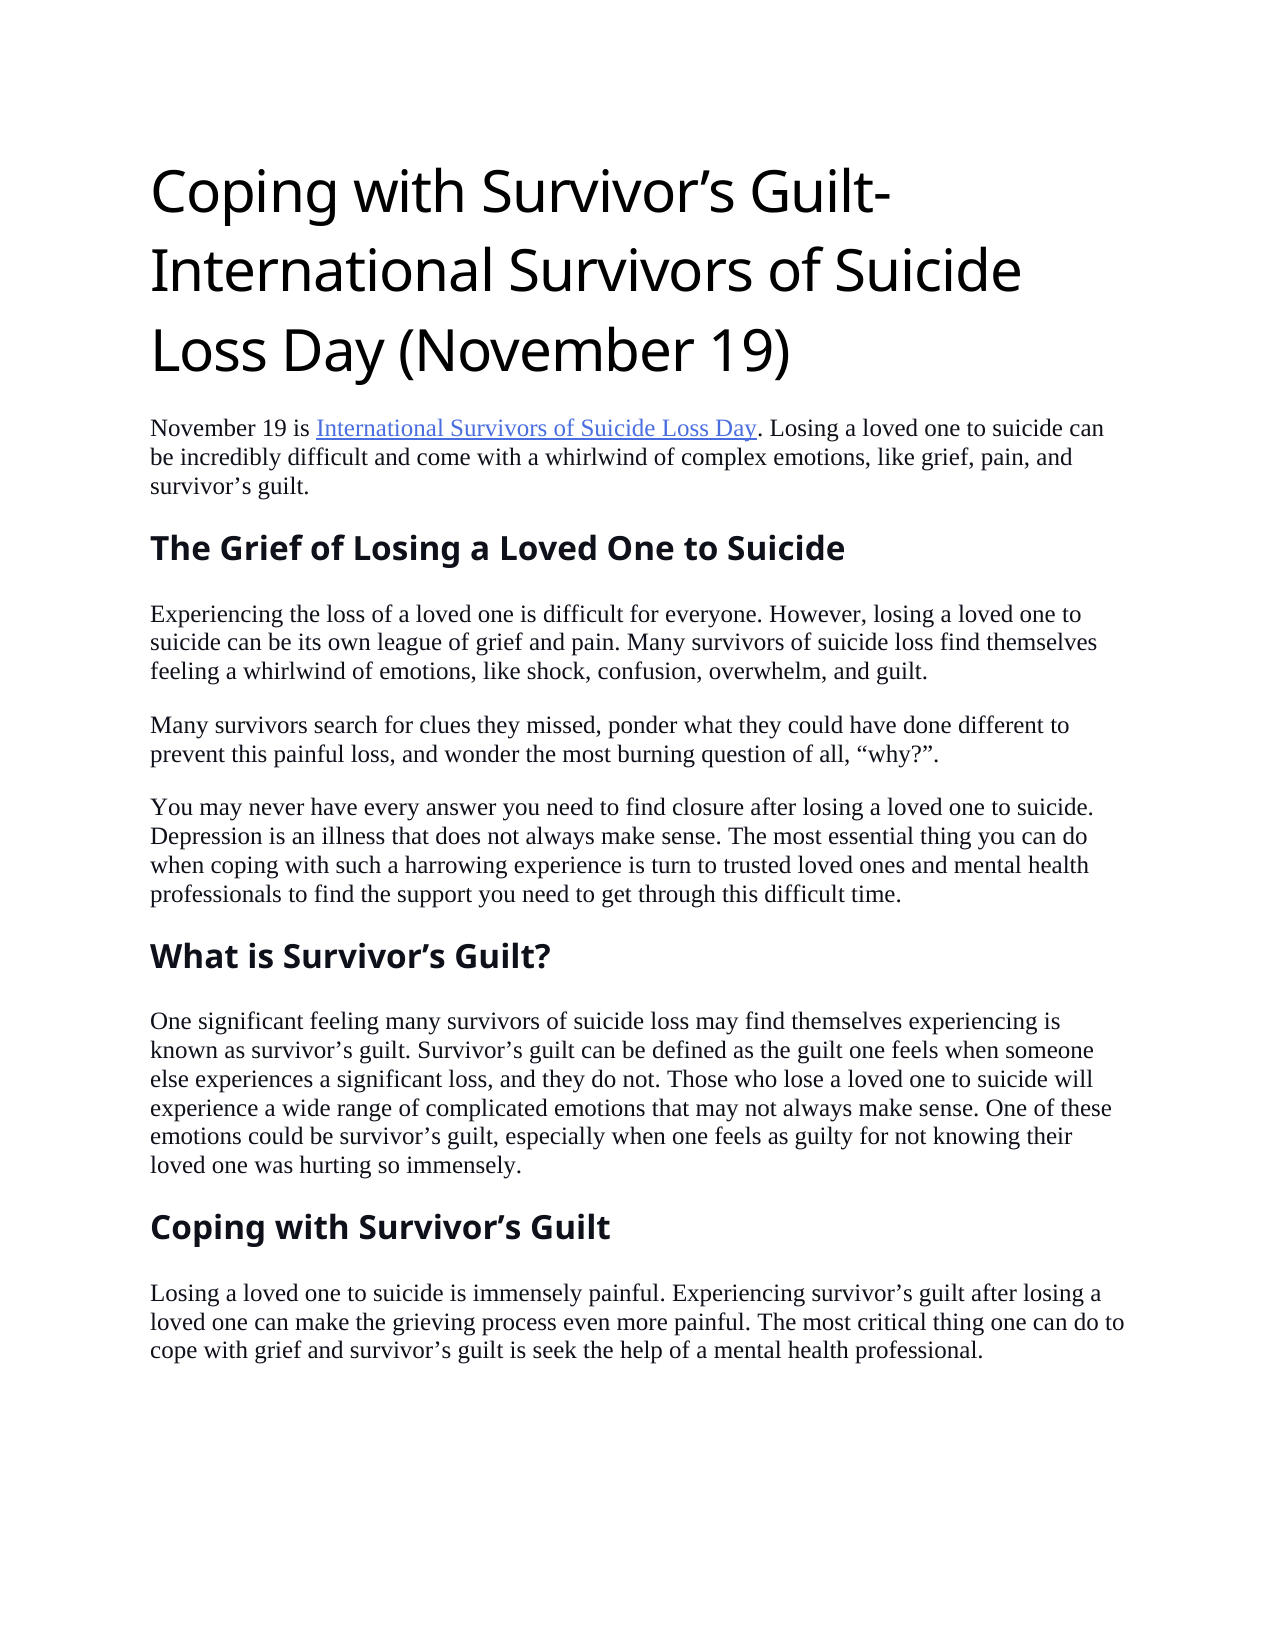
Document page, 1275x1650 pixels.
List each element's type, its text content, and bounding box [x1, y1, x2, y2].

text Experiencing the loss of a loved one is difficult for everyone. However, losing a loved one to suicide can be its own league of grief and pain. Many survivors of suicide loss find themselves feeling a whirlwind of emotions, like shock, confusion, overwhelm, and guilt. [150, 599, 1125, 685]
title Coping with Survivor’s Guilt- International Survivors of Suicide Loss Day (November 19) [150, 150, 1125, 388]
subtitle Coping with Survivor’s Guilt [150, 1204, 1125, 1249]
subtitle What is Survivor’s Guilt? [150, 932, 1125, 978]
text Losing a loved one to suicide is immensely painful. Experiencing survivor’s guilt after losing a loved one can make the grieving process even more painful. The most critical thing one can do to cope with grief and survivor’s guilt is seek the help of a mental health professional. [150, 1278, 1125, 1364]
text You may never have every answer you need to find closure after losing a loved one to suicide. Depression is an illness that does not always make sense. The most essential thing you can do when coping with such a harrowing experience is turn to trusted loved ones and mental health professionals to find the support you need to get through this difficult time. [150, 792, 1125, 907]
text One significant feeling many survivors of suicide loss may find themselves experiencing is known as survivor’s guilt. Survivor’s guilt can be defined as the guilt one feels when someone else experiences a significant loss, and they do not. Those who lose a loved one to suicide will experience a wide range of complicated emotions that may not always make sense. One of these emotions could be survivor’s guilt, especially when one feels as guilty for not knowing their loved one was hurting so immensely. [150, 1006, 1125, 1179]
text November 19 is International Survivors of Suicide Loss Day. Losing a loved one to suicide can be incredibly difficult and come with a whirlwind of complex emotions, like grief, pain, and survivor’s guilt. [150, 413, 1125, 500]
text Many survivors search for clues they missed, ponder what they could have done different to prevent this painful loss, and wonder the most burning question of all, “why?”. [150, 710, 1125, 767]
subtitle The Grief of Losing a Loved One to Suicide [150, 525, 1125, 570]
